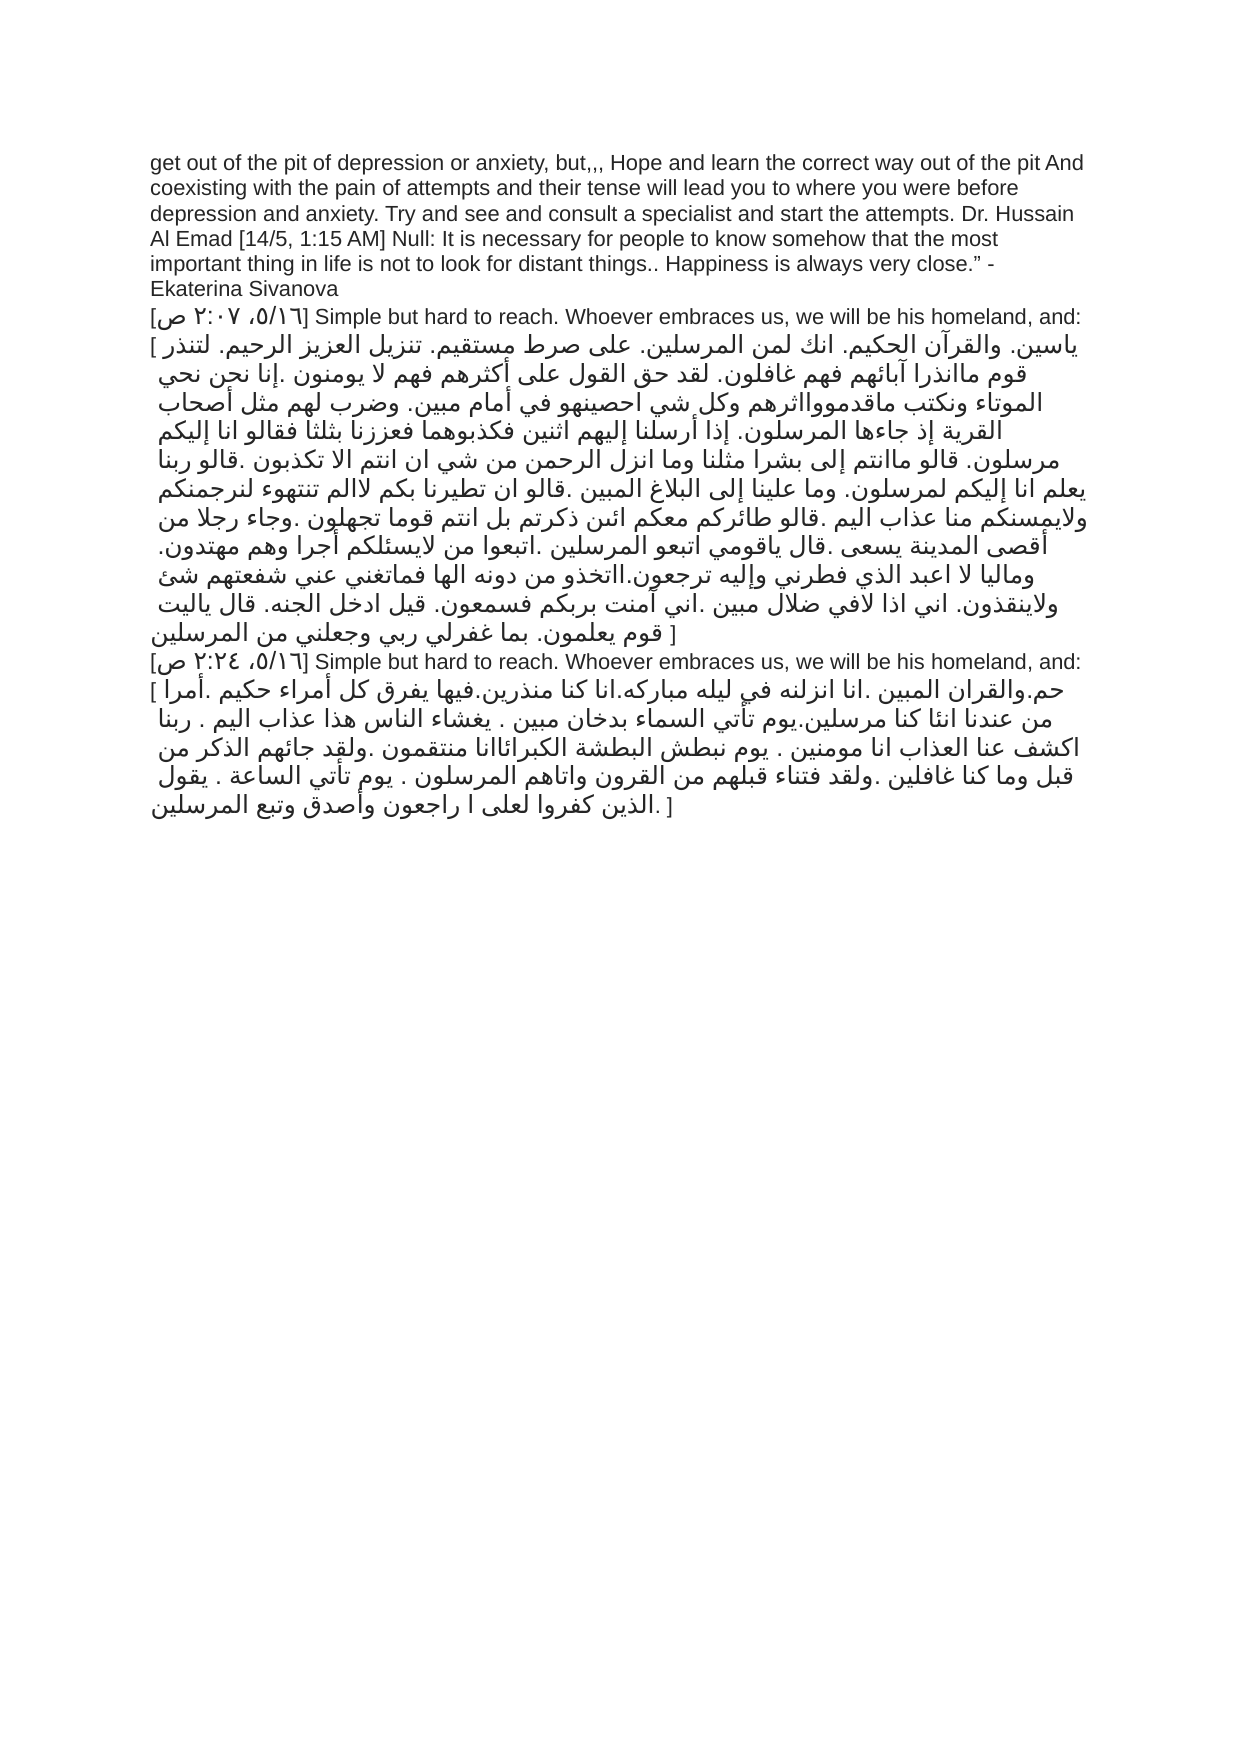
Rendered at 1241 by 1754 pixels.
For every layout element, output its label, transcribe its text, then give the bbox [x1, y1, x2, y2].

text [١٦‏/٥، ٢:٠٧ ص] Simple but hard to reach. Whoever embraces us, we will be his homeland, and: [ياسين. والقرآن الحكيم. انك لمن المرسلين. على صرط مستقيم. تنزيل العزيز الرحيم. لتنذر قوم ماانذرا آبائهم فهم غافلون. لقد حق القول على أكثرهم فهم لا يومنون .إنا نحن نحي الموتاء ونكتب ماقدمووااثرهم وكل شي احصينهو في أمام مبين. وضرب لهم مثل أصحاب القرية إذ جاءها المرسلون. إذا أرسلنا إليهم اثنين فكذبوهما فعززنا بثلثا فقالو انا إليكم مرسلون. قالو ماانتم إلى بشرا مثلنا وما انزل الرحمن من شي ان انتم الا تكذبون .قالو ربنا يعلم انا إليكم لمرسلون. وما علينا إلى البلاغ المبين .قالو ان تطيرنا بكم لاالم تنتهوء لنرجمنكم ولايمسنكم منا عذاب اليم .قالو طائركم معكم ائىن ذكرتم بل انتم قوما تجهلون .وجاء رجلا من أقصى المدينة يسعى .قال ياقومي اتبعو المرسلين .اتبعوا من لايسئلكم أجرا وهم مهتدون. وماليا لا اعبد الذي فطرني وإليه ترجعون.ااتخذو من دونه الها فماتغني عني شفعتهم شئ ولاينقذون. اني اذا لافي ضلال مبين .اني آمنت بربكم فسمعون. قيل ادخل الجنه. قال ياليت قوم يعلمون. بما غفرلي ربي وجعلني من المرسلين ] [150, 301, 1090, 646]
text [150, 150, 1090, 301]
text [١٦‏/٥، ٢:٢٤ ص] Simple but hard to reach. Whoever embraces us, we will be his homeland, and: [حم.والقران المبين .انا انزلنه في ليله مباركه.انا كنا منذرين.فيها يفرق كل أمراء حكيم .أمرا من عندنا انئا كنا مرسلين.يوم تأتي السماء بدخان مبين . يغشاء الناس هذا عذاب اليم . ربنا اكشف عنا العذاب انا مومنين . يوم نبطش البطشة الكبرائاانا منتقمون .ولقد جائهم الذكر من قبل وما كنا غافلين .ولقد فتناء قبلهم من القرون واتاهم المرسلون . يوم تأتي الساعة . يقول الذين كفروا لعلى ا راجعون وأصدق وتبع المرسلين. ] [150, 646, 1090, 819]
